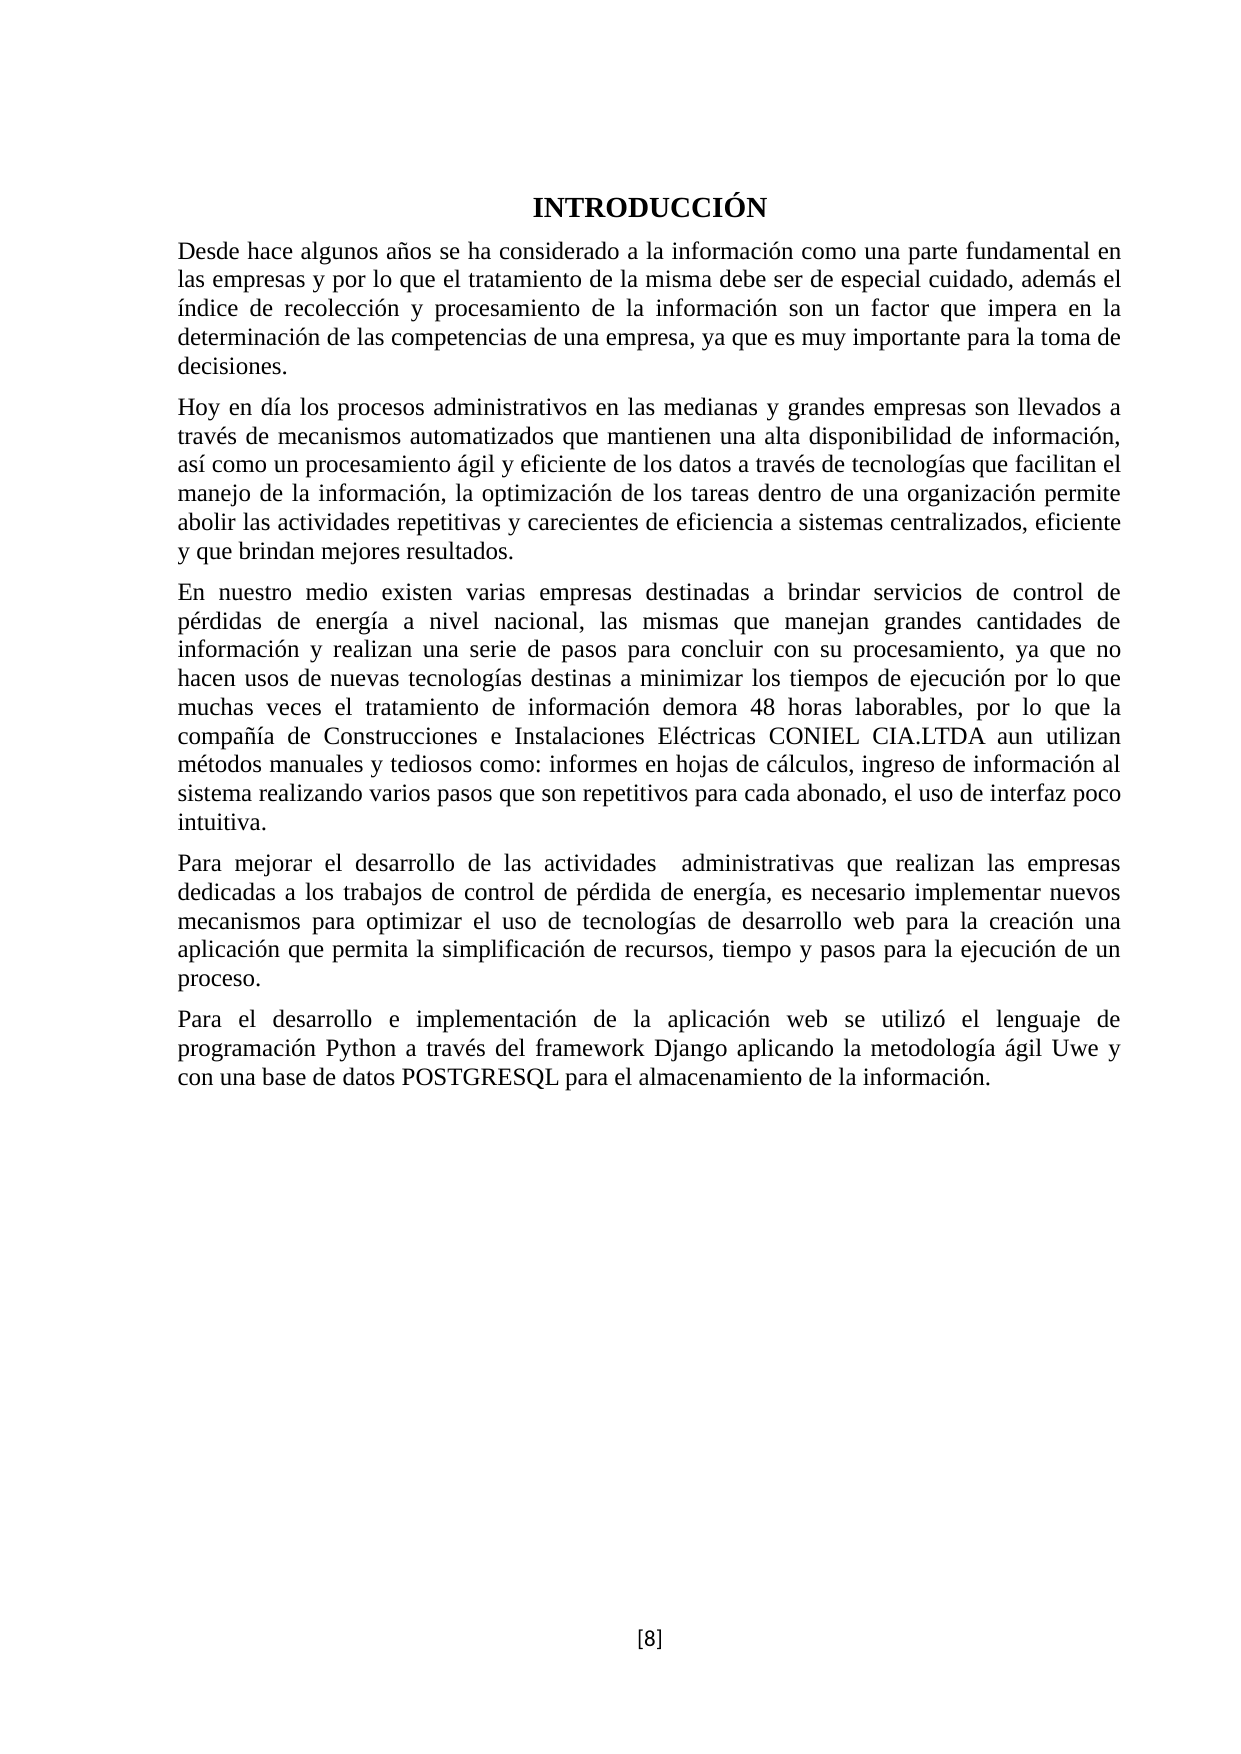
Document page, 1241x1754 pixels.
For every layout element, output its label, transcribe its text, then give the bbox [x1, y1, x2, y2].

text Hoy en día los procesos administrativos en las medianas y grandes empresas son llevados a través de mecanismos automatizados que mantienen una alta disponibilidad de información, así como un procesamiento ágil y eficiente de los datos a través de tecnologías que facilitan el manejo de la información, la optimización de los tareas dentro de una organización permite abolir las actividades repetitivas y carecientes de eficiencia a sistemas centralizados, eficiente y que brindan mejores resultados. [177, 392, 1122, 564]
text Para mejorar el desarrollo de las actividades administrativas que realizan las empresas dedicadas a los trabajos de control de pérdida de energía, es necesario implementar nuevos mecanismos para optimizar el uso de tecnologías de desarrollo web para la creación una aplicación que permita la simplificación de recursos, tiempo y pasos para la ejecución de un proceso. [177, 848, 1122, 992]
text En nuestro medio existen varias empresas destinadas a brindar servicios de control de pérdidas de energía a nivel nacional, las mismas que manejan grandes cantidades de información y realizan una serie de pasos para concluir con su procesamiento, ya que no hacen usos de nuevas tecnologías destinas a minimizar los tiempos de ejecución por lo que muchas veces el tratamiento de información demora 48 horas laborables, por lo que la compañía de Construcciones e Instalaciones Eléctricas CONIEL CIA.LTDA aun utilizan métodos manuales y tediosos como: informes en hojas de cálculos, ingreso de información al sistema realizando varios pasos que son repetitivos para cada abonado, el uso de interfaz poco intuitiva. [177, 577, 1122, 836]
text Para el desarrollo e implementación de la aplicación web se utilizó el lenguaje de programación Python a través del framework Django aplicando la metodología ágil Uwe y con una base de datos POSTGRESQL para el almacenamiento de la información. [177, 1004, 1122, 1091]
text INTRODUCCIÓN [177, 190, 1122, 223]
text Desde hace algunos años se ha considerado a la información como una parte fundamental en las empresas y por lo que el tratamiento de la misma debe ser de especial cuidado, además el índice de recolección y procesamiento de la información son un factor que impera en la determinación de las competencias de una empresa, ya que es muy importante para la toma de decisiones. [177, 236, 1122, 379]
